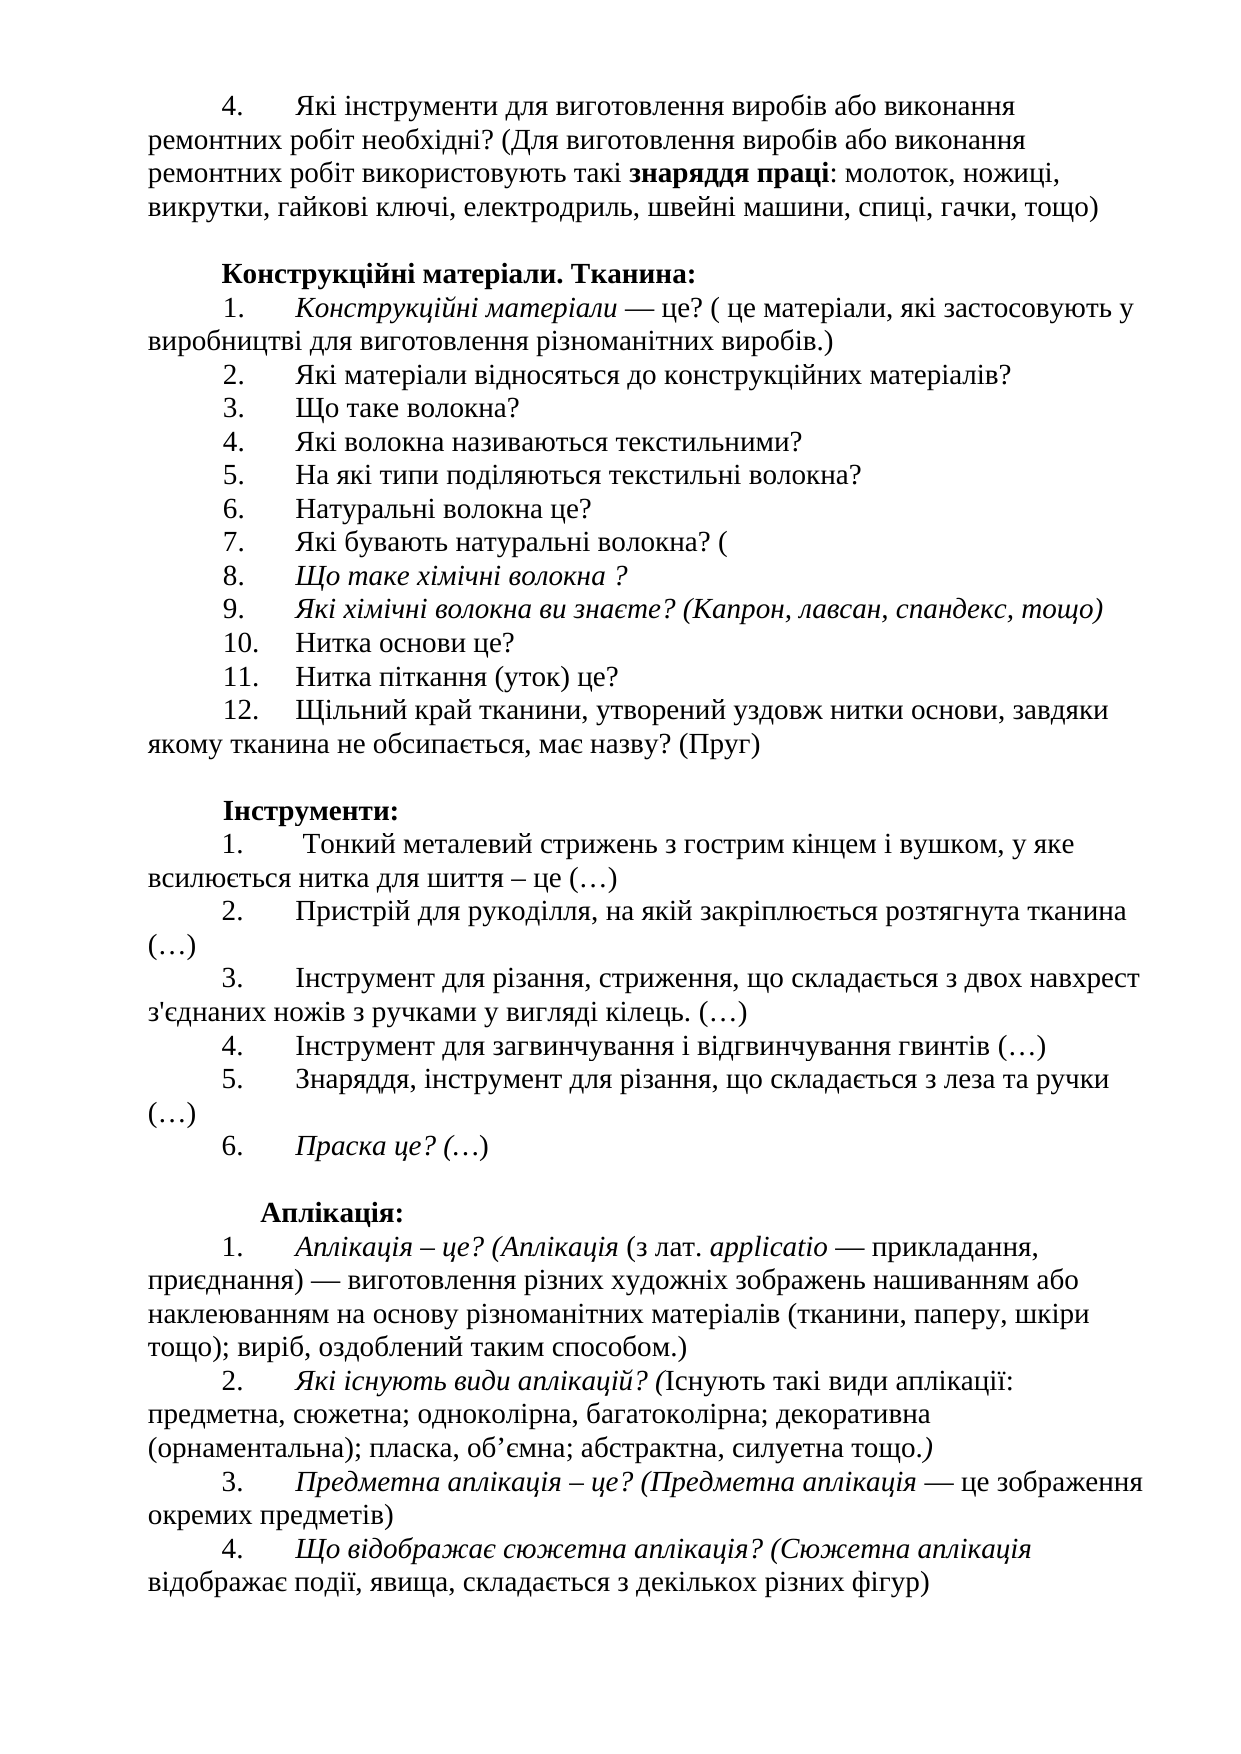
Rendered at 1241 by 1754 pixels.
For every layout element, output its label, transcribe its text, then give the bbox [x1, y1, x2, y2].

list На які типи поділяються текстильні волокна? [148, 457, 1152, 491]
list Які хімічні волокна ви знаєте? (Капрон, лавсан, спандекс, тощо) [148, 592, 1152, 625]
list Що таке волокна? [148, 390, 1152, 424]
list Знаряддя, інструмент для різання, що складається з леза та ручки (…) [148, 1061, 1152, 1128]
list Аплікація: [260, 1195, 1152, 1229]
text Конструкційні матеріали. Тканина: [148, 256, 1152, 290]
list Що відображає сюжетна аплікація? (Сюжетна аплікація відображає події, явища, складається з декількох різних фігур) [148, 1531, 1152, 1598]
list Інструмент для загвинчування і відгвинчування гвинтів (…) [148, 1028, 295, 1061]
list Щільний край тканини, утворений уздовж нитки основи, завдяки якому тканина не обсипається, має назву? (Пруг) [148, 692, 1152, 759]
list Інструмент для загвинчування і відгвинчування гвинтів (…) [990, 1028, 1152, 1061]
list Нитка піткання (уток) це? [148, 659, 1152, 692]
list Натуральні волокна це? [148, 491, 1152, 524]
list Аплікація – це? (Аплікація (з лат. applicatio — прикладання, приєднання) — виготовлення різних художніх зображень нашиванням або наклеюванням на основу різноманітних матеріалів (тканини, паперу, шкіри тощо); виріб, оздоблений таким способом.) [148, 1229, 1152, 1363]
list Предметна аплікація – це? (Предметна аплікація — це зображення окремих предметів) [148, 1464, 1152, 1531]
list Праска це? (…) [148, 1128, 1152, 1162]
list Інструмент для різання, стриження, що складається з двох навхрест з'єднаних ножів з ручками у вигляді кілець. (…) [738, 961, 1152, 1028]
list Які інструменти для виготовлення виробів або виконання ремонтних робіт необхідні? (Для виготовлення виробів або виконання ремонтних робіт використовують такі знаряддя праці: молоток, ножиці, викрутки, гайкові ключі, електродриль, швейні машини, спиці, гачки, тощо) [148, 88, 1152, 223]
list Які існують види аплікацій? (Існують такі види аплікації: предметна, сюжетна; одноколірна, багатоколірна; декоративна (орнаментальна); пласка, об’ємна; абстрактна, силуетна тощо.) [148, 1363, 1152, 1464]
list Які матеріали відносяться до конструкційних матеріалів? [148, 357, 1152, 390]
list Пристрій для рукоділля, на якій закріплюється розтягнута тканина (…) [148, 893, 1152, 961]
list Інструменти: [223, 793, 1152, 826]
list Конструкційні матеріали — це? ( це матеріали, які застосовують у виробництві для виготовлення різноманітних виробів.) [148, 290, 1152, 357]
list Які бувають натуральні волокна? ( [148, 524, 1152, 558]
list Тонкий металевий стрижень з гострим кінцем і вушком, у яке всилюється нитка для шиття – це (…) [504, 826, 1152, 893]
list Нитка основи це? [148, 625, 1152, 659]
list Що таке хімічні волокна ? [148, 558, 1152, 592]
list Які волокна називаються текстильними? [148, 424, 1152, 457]
